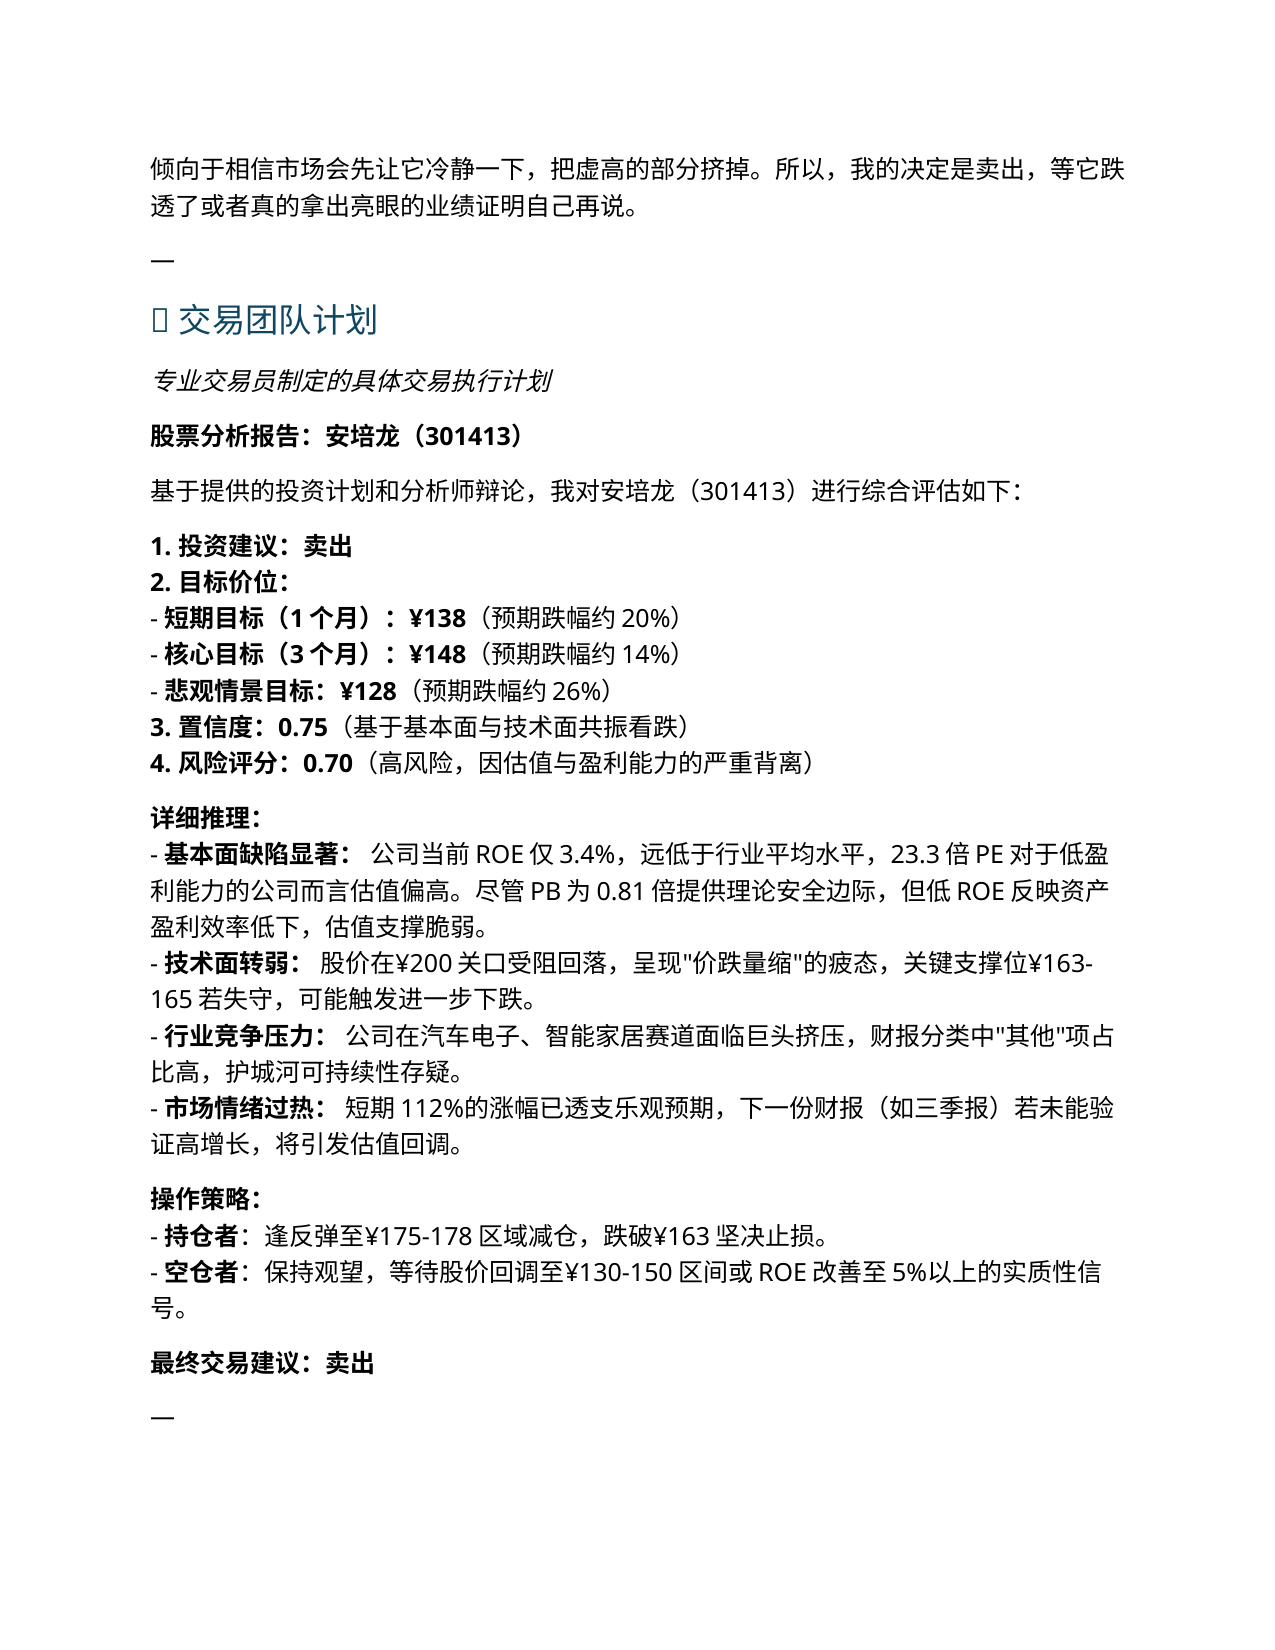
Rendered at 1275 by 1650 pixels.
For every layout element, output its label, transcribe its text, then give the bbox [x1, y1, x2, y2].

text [150, 150, 1125, 222]
text 操作策略： - 持仓者：逢反弹至¥175-178区域减仓，跌破¥163坚决止损。 - 空仓者：保持观望，等待股价回调至¥130-150区间或ROE改善至5%以上的实质性信号。 [150, 1180, 1125, 1325]
text — [150, 241, 1125, 275]
text 最终交易建议：卖出 [150, 1344, 1125, 1380]
text 1. 投资建议：卖出 2. 目标价位： - 短期目标（1个月）：¥138（预期跌幅约20%） - 核心目标（3个月）：¥148（预期跌幅约14%） - 悲观情景目标：¥128（预期跌幅约26%） 3. 置信度：0.75（基于基本面与技术面共振看跌） 4. 风险评分：0.70（高风险，因估值与盈利能力的严重背离） [150, 526, 1125, 780]
text 基于提供的投资计划和分析师辩论，我对安培龙（301413）进行综合评估如下： [150, 471, 1125, 507]
subtitle 💼 交易团队计划 [150, 294, 1125, 342]
text 股票分析报告：安培龙（301413） [150, 416, 1125, 452]
text 专业交易员制定的具体交易执行计划 [150, 361, 1125, 397]
text 详细推理： - 基本面缺陷显著： 公司当前ROE仅3.4%，远低于行业平均水平，23.3倍PE对于低盈利能力的公司而言估值偏高。尽管PB为0.81倍提供理论安全边际，但低ROE反映资产盈利效率低下，估值支撑脆弱。 - 技术面转弱： 股价在¥200关口受阻回落，呈现"价跌量缩"的疲态，关键支撑位¥163-165若失守，可能触发进一步下跌。 - 行业竞争压力： 公司在汽车电子、智能家居赛道面临巨头挤压，财报分类中"其他"项占比高，护城河可持续性存疑。 - 市场情绪过热： 短期112%的涨幅已透支乐观预期，下一份财报（如三季报）若未能验证高增长，将引发估值回调。 [150, 799, 1125, 1161]
text — [150, 1399, 1125, 1433]
